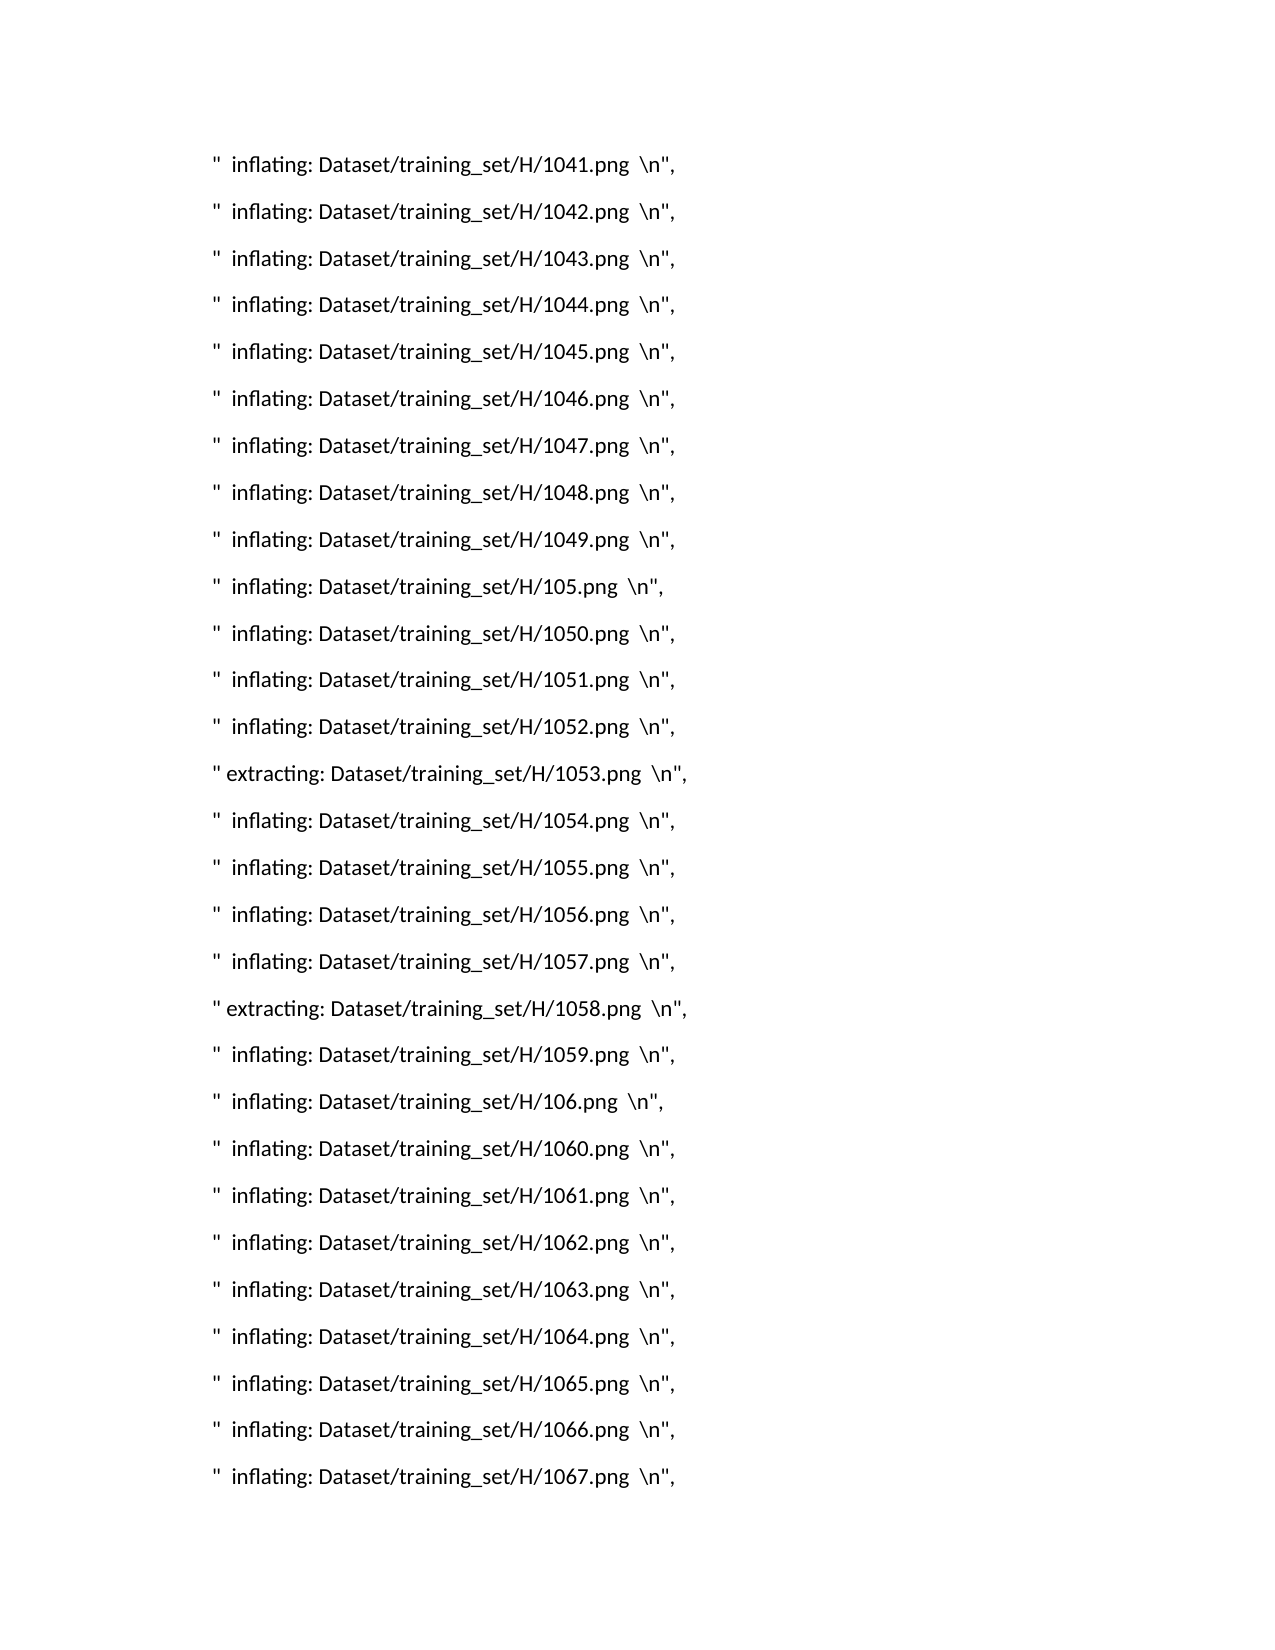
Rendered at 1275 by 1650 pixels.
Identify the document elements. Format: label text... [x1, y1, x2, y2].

text " extracting: Dataset/training_set/H/1053.png \n", [150, 759, 1125, 787]
text " inflating: Dataset/training_set/H/1041.png \n", [150, 150, 1125, 178]
text " inflating: Dataset/training_set/H/1067.png \n", [150, 1462, 1125, 1491]
text " inflating: Dataset/training_set/H/1047.png \n", [150, 431, 1125, 459]
text " inflating: Dataset/training_set/H/1064.png \n", [150, 1322, 1125, 1350]
text " inflating: Dataset/training_set/H/1066.png \n", [150, 1416, 1125, 1444]
text " extracting: Dataset/training_set/H/1058.png \n", [150, 994, 1125, 1022]
text " inflating: Dataset/training_set/H/1052.png \n", [150, 712, 1125, 741]
text " inflating: Dataset/training_set/H/1042.png \n", [150, 197, 1125, 225]
text " inflating: Dataset/training_set/H/1060.png \n", [150, 1134, 1125, 1162]
text " inflating: Dataset/training_set/H/1062.png \n", [150, 1228, 1125, 1256]
text " inflating: Dataset/training_set/H/1044.png \n", [150, 291, 1125, 319]
text " inflating: Dataset/training_set/H/105.png \n", [150, 572, 1125, 600]
text " inflating: Dataset/training_set/H/1057.png \n", [150, 947, 1125, 975]
text " inflating: Dataset/training_set/H/1059.png \n", [150, 1041, 1125, 1069]
text " inflating: Dataset/training_set/H/1051.png \n", [150, 666, 1125, 694]
text " inflating: Dataset/training_set/H/1045.png \n", [150, 337, 1125, 366]
text " inflating: Dataset/training_set/H/1046.png \n", [150, 384, 1125, 412]
text " inflating: Dataset/training_set/H/1065.png \n", [150, 1369, 1125, 1397]
text " inflating: Dataset/training_set/H/1043.png \n", [150, 244, 1125, 272]
text " inflating: Dataset/training_set/H/1048.png \n", [150, 478, 1125, 506]
text " inflating: Dataset/training_set/H/1055.png \n", [150, 853, 1125, 881]
text " inflating: Dataset/training_set/H/1049.png \n", [150, 525, 1125, 553]
text " inflating: Dataset/training_set/H/106.png \n", [150, 1087, 1125, 1116]
text " inflating: Dataset/training_set/H/1056.png \n", [150, 900, 1125, 928]
text " inflating: Dataset/training_set/H/1061.png \n", [150, 1181, 1125, 1209]
text " inflating: Dataset/training_set/H/1050.png \n", [150, 619, 1125, 647]
text " inflating: Dataset/training_set/H/1063.png \n", [150, 1275, 1125, 1303]
text " inflating: Dataset/training_set/H/1054.png \n", [150, 806, 1125, 834]
